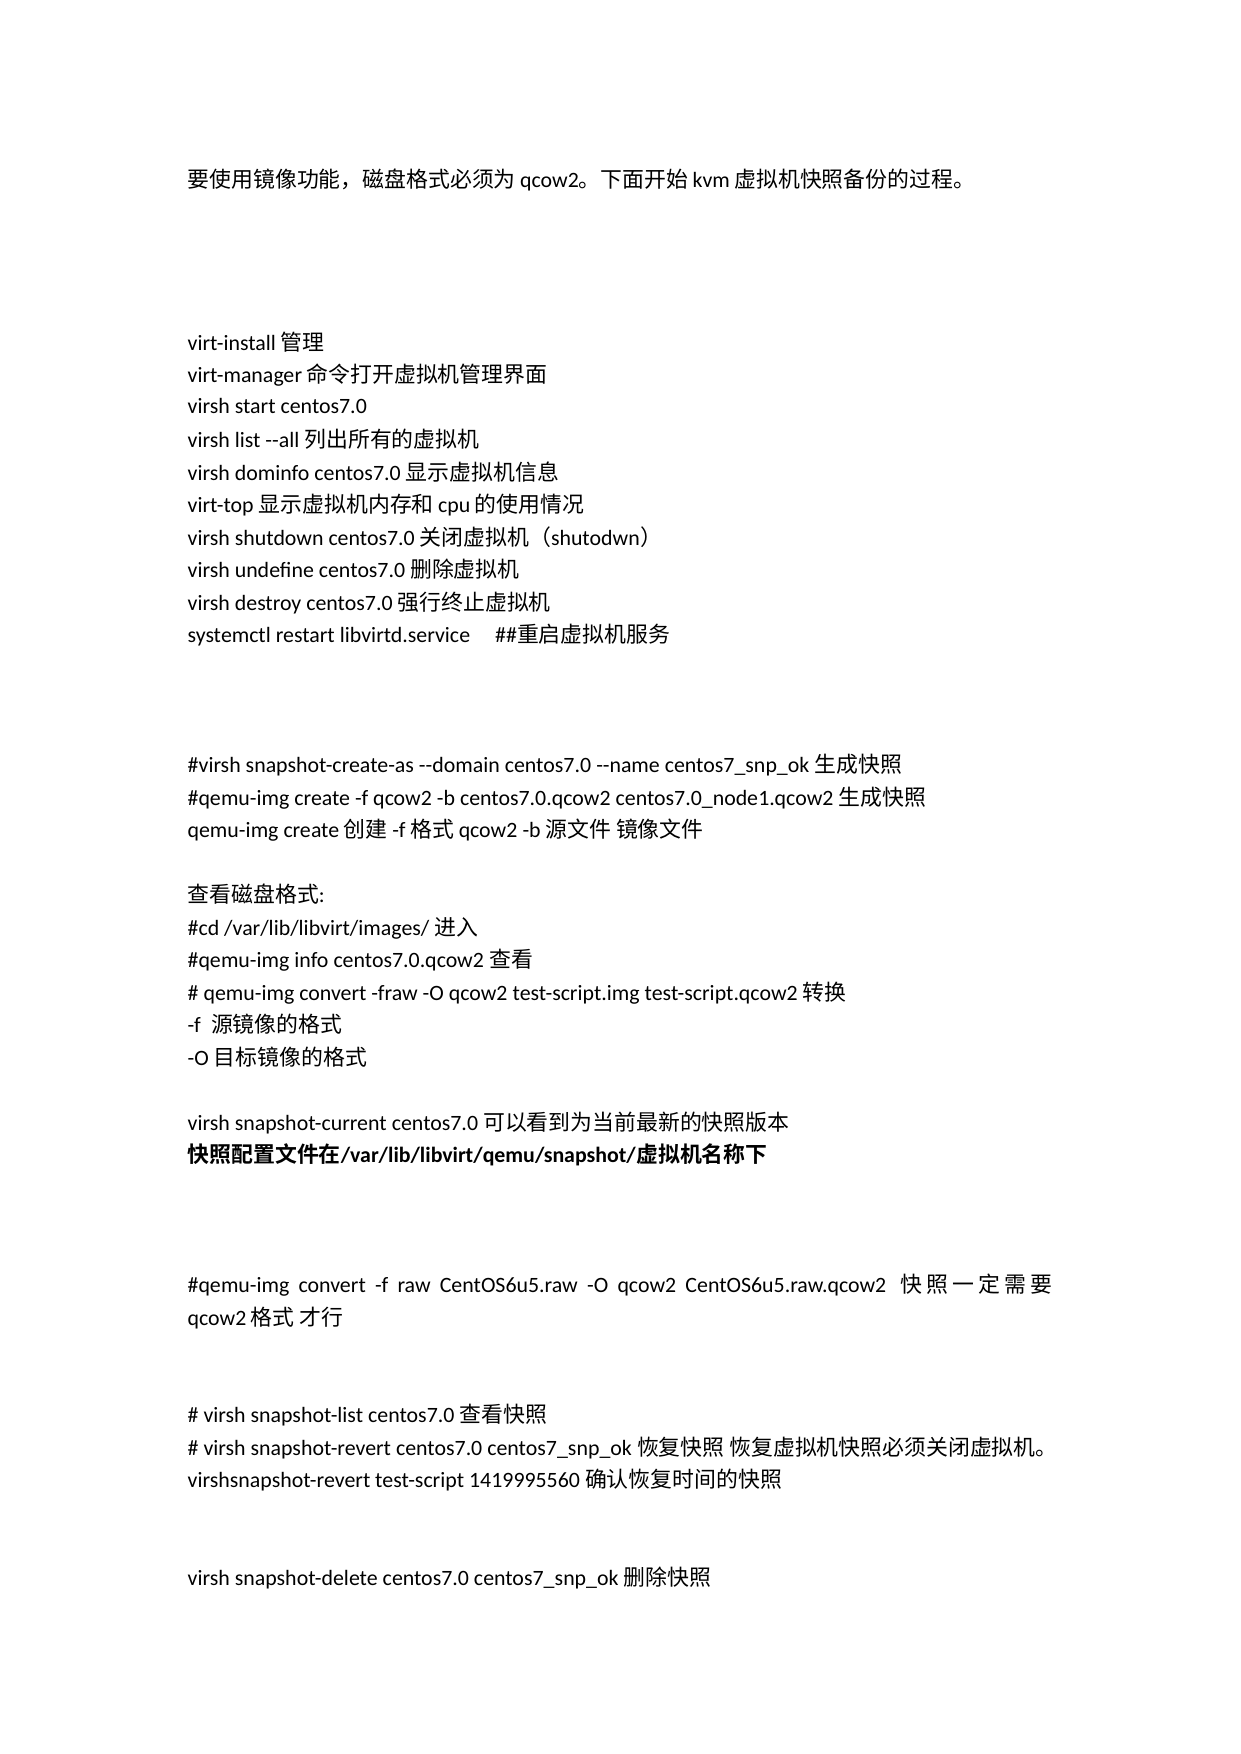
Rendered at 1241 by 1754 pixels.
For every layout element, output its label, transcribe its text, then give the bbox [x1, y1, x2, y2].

text 查看磁盘格式: [187, 877, 1053, 909]
text qemu-img create创建 -f格式 qcow2 -b 源文件 镜像文件 [187, 812, 1053, 844]
text # virsh snapshot-list centos7.0 查看快照 [187, 1397, 1053, 1429]
text 快照配置文件在/var/lib/libvirt/qemu/snapshot/虚拟机名称下 [187, 1137, 1053, 1169]
text #qemu-img create -f qcow2 -b centos7.0.qcow2 centos7.0_node1.qcow2 生成快照 [187, 779, 1053, 812]
text virshsnapshot-revert test-script 1419995560 确认恢复时间的快照 [187, 1462, 1053, 1494]
text virt-manager命令打开虚拟机管理界面 [187, 357, 1053, 389]
text virsh list --all 列出所有的虚拟机 [187, 422, 1053, 454]
text virsh undefine centos7.0 删除虚拟机 [187, 552, 1053, 584]
text virsh destroy centos7.0 强行终止虚拟机 [187, 584, 1053, 617]
text #qemu-img convert -f raw CentOS6u5.raw -O qcow2 CentOS6u5.raw.qcow2 快照一定需要qcow2格式 才行 [187, 1267, 1053, 1332]
text virt-top 显示虚拟机内存和cpu的使用情况 [187, 487, 1053, 519]
text #virsh snapshot-create-as --domain centos7.0 --name centos7_snp_ok 生成快照 [187, 747, 1053, 779]
text #qemu-img info centos7.0.qcow2 查看 [187, 942, 1053, 974]
text virsh snapshot-delete centos7.0 centos7_snp_ok 删除快照 [187, 1559, 1053, 1592]
text -O 目标镜像的格式 [187, 1039, 1053, 1072]
text -f 源镜像的格式 [187, 1007, 1053, 1039]
text virsh dominfo centos7.0 显示虚拟机信息 [187, 454, 1053, 487]
text # virsh snapshot-revert centos7.0 centos7_snp_ok 恢复快照 恢复虚拟机快照必须关闭虚拟机。 [187, 1429, 1053, 1462]
text virsh start centos7.0 [187, 389, 1053, 422]
text virsh snapshot-current centos7.0 可以看到为当前最新的快照版本 [187, 1104, 1053, 1137]
text #cd /var/lib/libvirt/images/ 进入 [187, 909, 1053, 942]
text 要使用镜像功能，磁盘格式必须为qcow2。下面开始kvm虚拟机快照备份的过程。 [187, 162, 1053, 194]
text virsh shutdown centos7.0 关闭虚拟机（shutodwn） [187, 519, 1053, 552]
text # qemu-img convert -fraw -O qcow2 test-script.img test-script.qcow2 转换 [187, 974, 1053, 1007]
text systemctl restart libvirtd.service ##重启虚拟机服务 [187, 617, 1053, 649]
text virt-install管理 [187, 324, 1053, 357]
